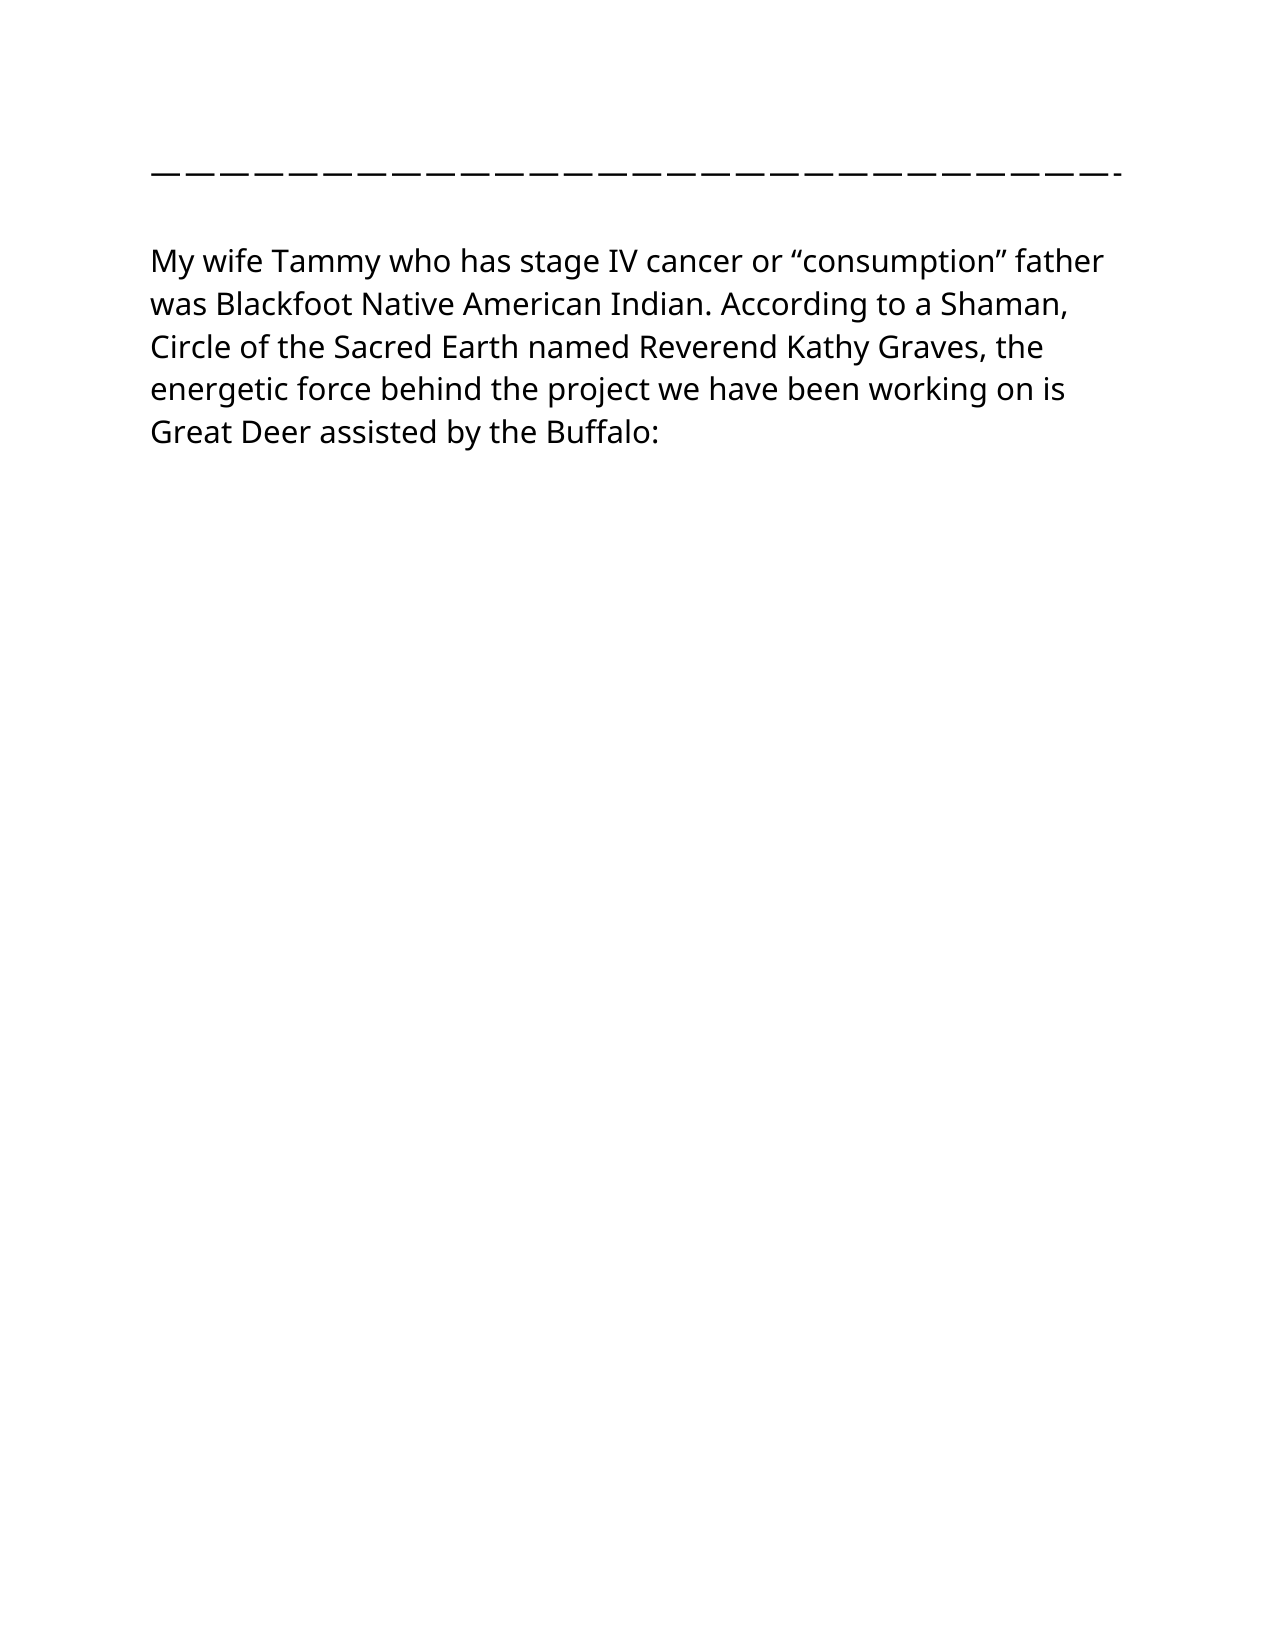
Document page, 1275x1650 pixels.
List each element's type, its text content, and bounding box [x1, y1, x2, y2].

text — — — — — — — — — — — — — — — — — — — — — — — — — — — — - [150, 150, 1125, 193]
